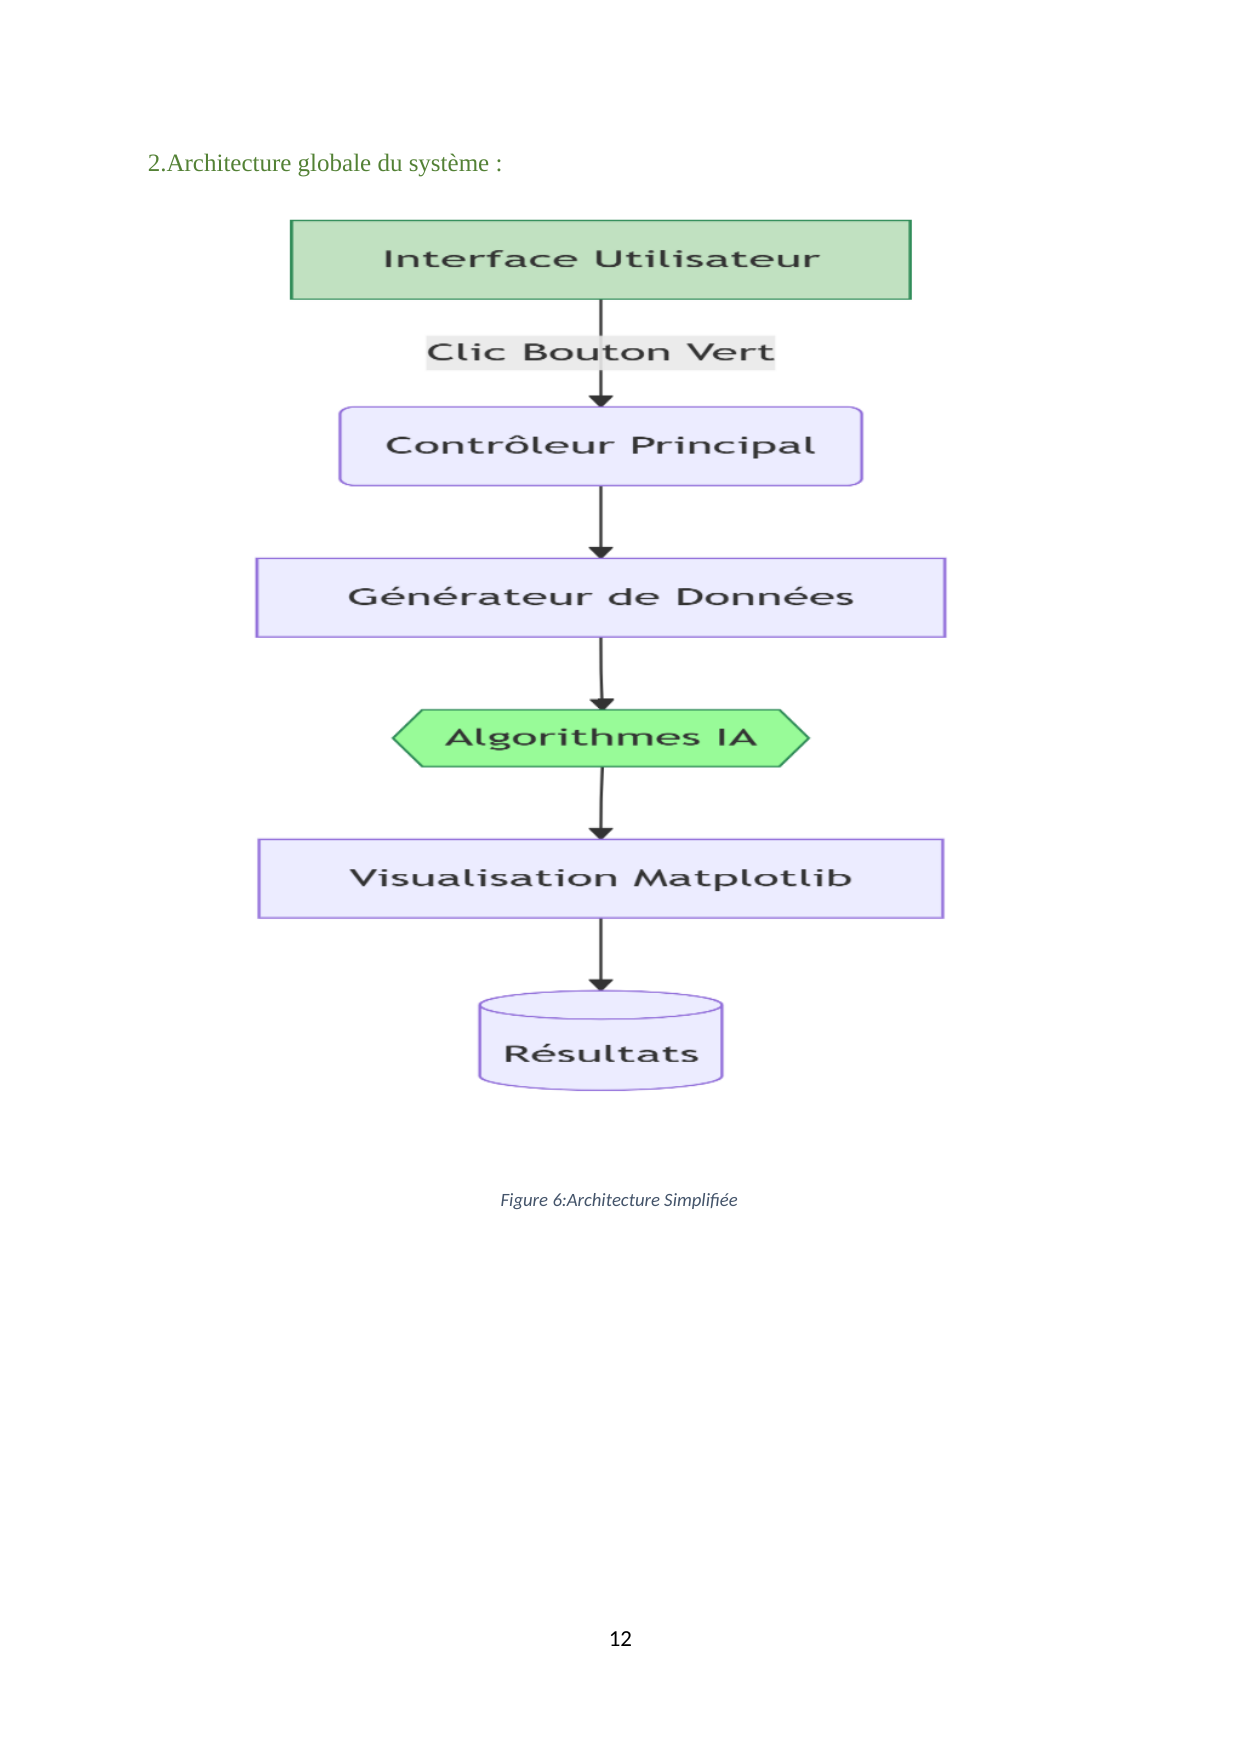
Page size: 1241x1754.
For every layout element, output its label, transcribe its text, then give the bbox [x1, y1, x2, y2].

picture [233, 210, 969, 1102]
subtitle 2.Architecture globale du système : [148, 148, 1093, 176]
